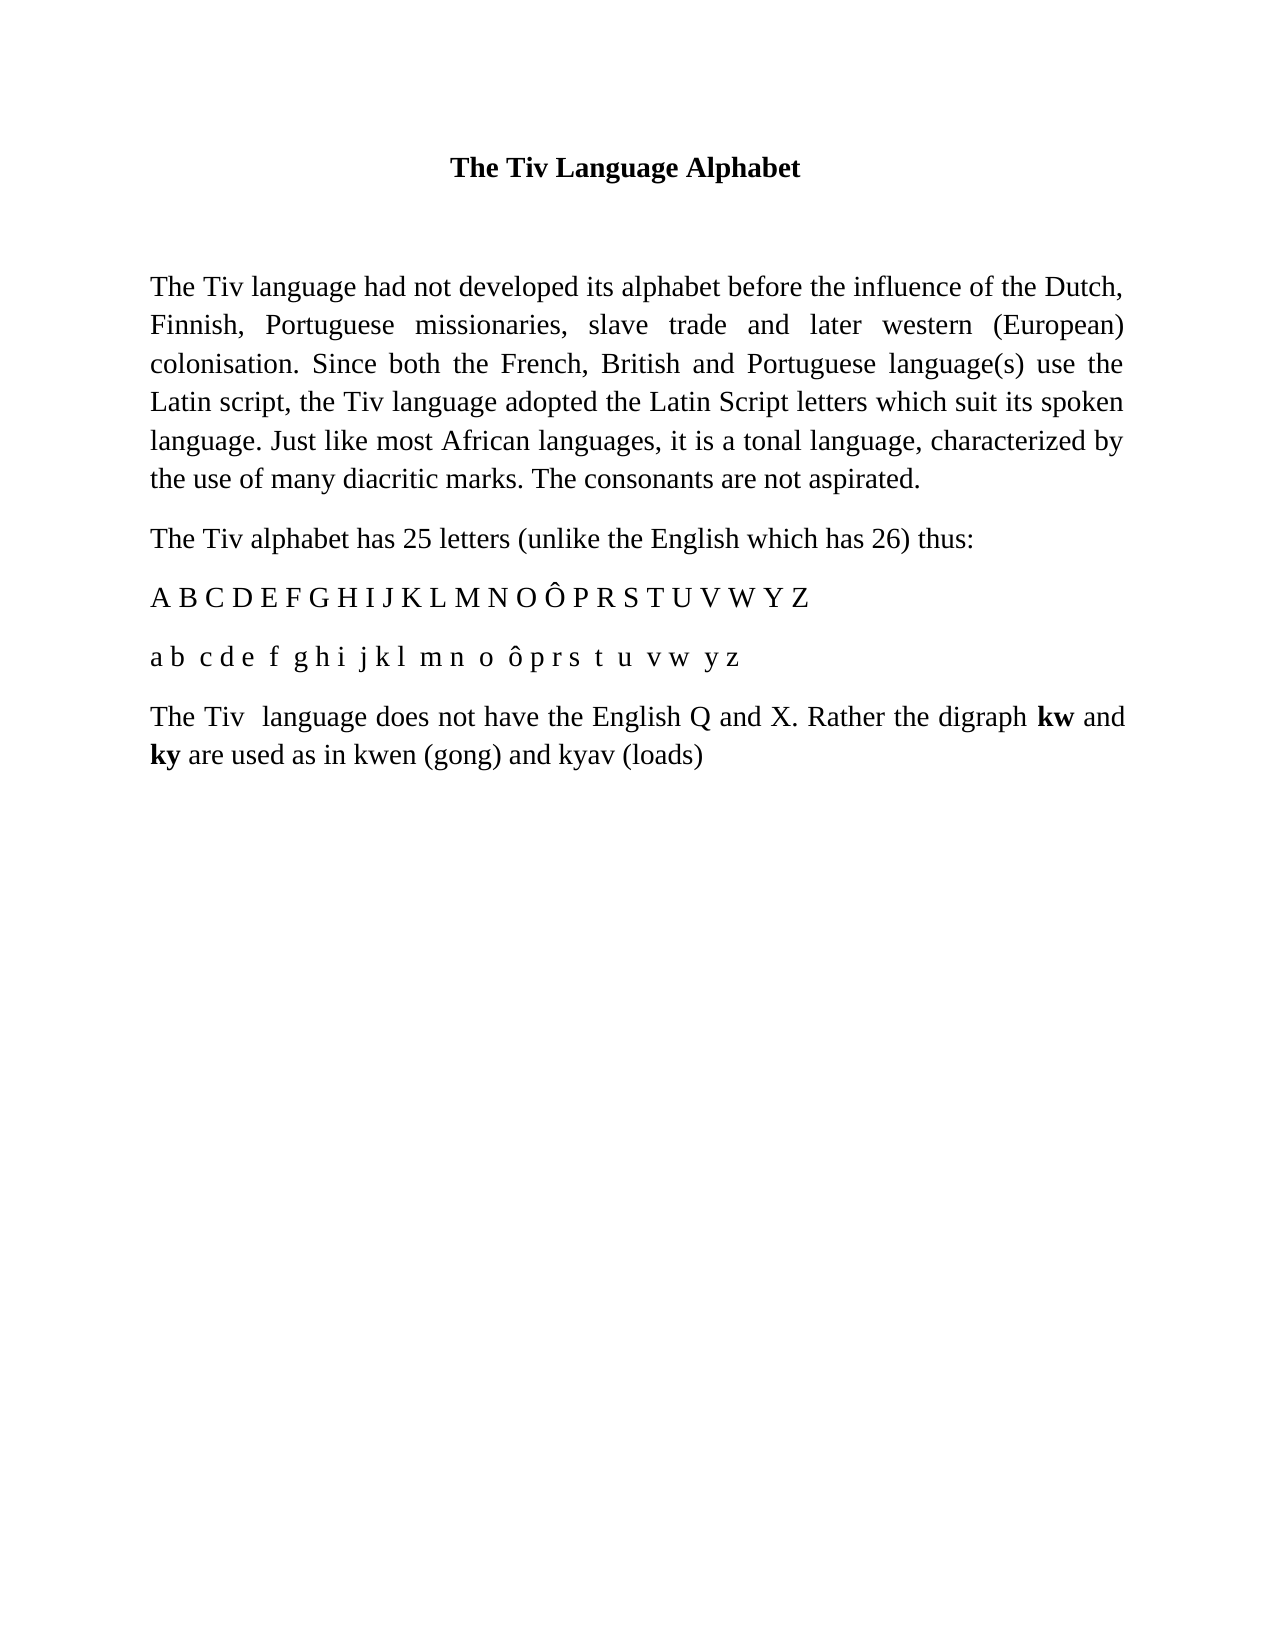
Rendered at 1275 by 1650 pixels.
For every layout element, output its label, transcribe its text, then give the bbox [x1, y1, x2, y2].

text The Tiv language had not developed its alphabet before the influence of the Dutch, Finnish, Portuguese missionaries, slave trade and later western (European) colonisation. Since both the French, British and Portuguese language(s) use the Latin script, the Tiv language adopted the Latin Script letters which suit its spoken language. Just like most African languages, it is a tonal language, characterized by the use of many diacritic marks. The consonants are not aspirated. [150, 269, 1125, 495]
text a b c d e f g h i j k l m n o ô p r s t u v w y z [150, 639, 1125, 673]
text The Tiv language does not have the English Q and X. Rather the digraph kw and ky are used as in kwen (gong) and kyav (loads) [150, 699, 1125, 771]
text The Tiv alphabet has 25 letters (unlike the English which has 26) thus: [150, 521, 1125, 554]
text A B C D E F G H I J K L M N O Ô P R S T U V W Y Z [150, 580, 1125, 614]
text The Tiv Language Alphabet [150, 150, 1125, 183]
